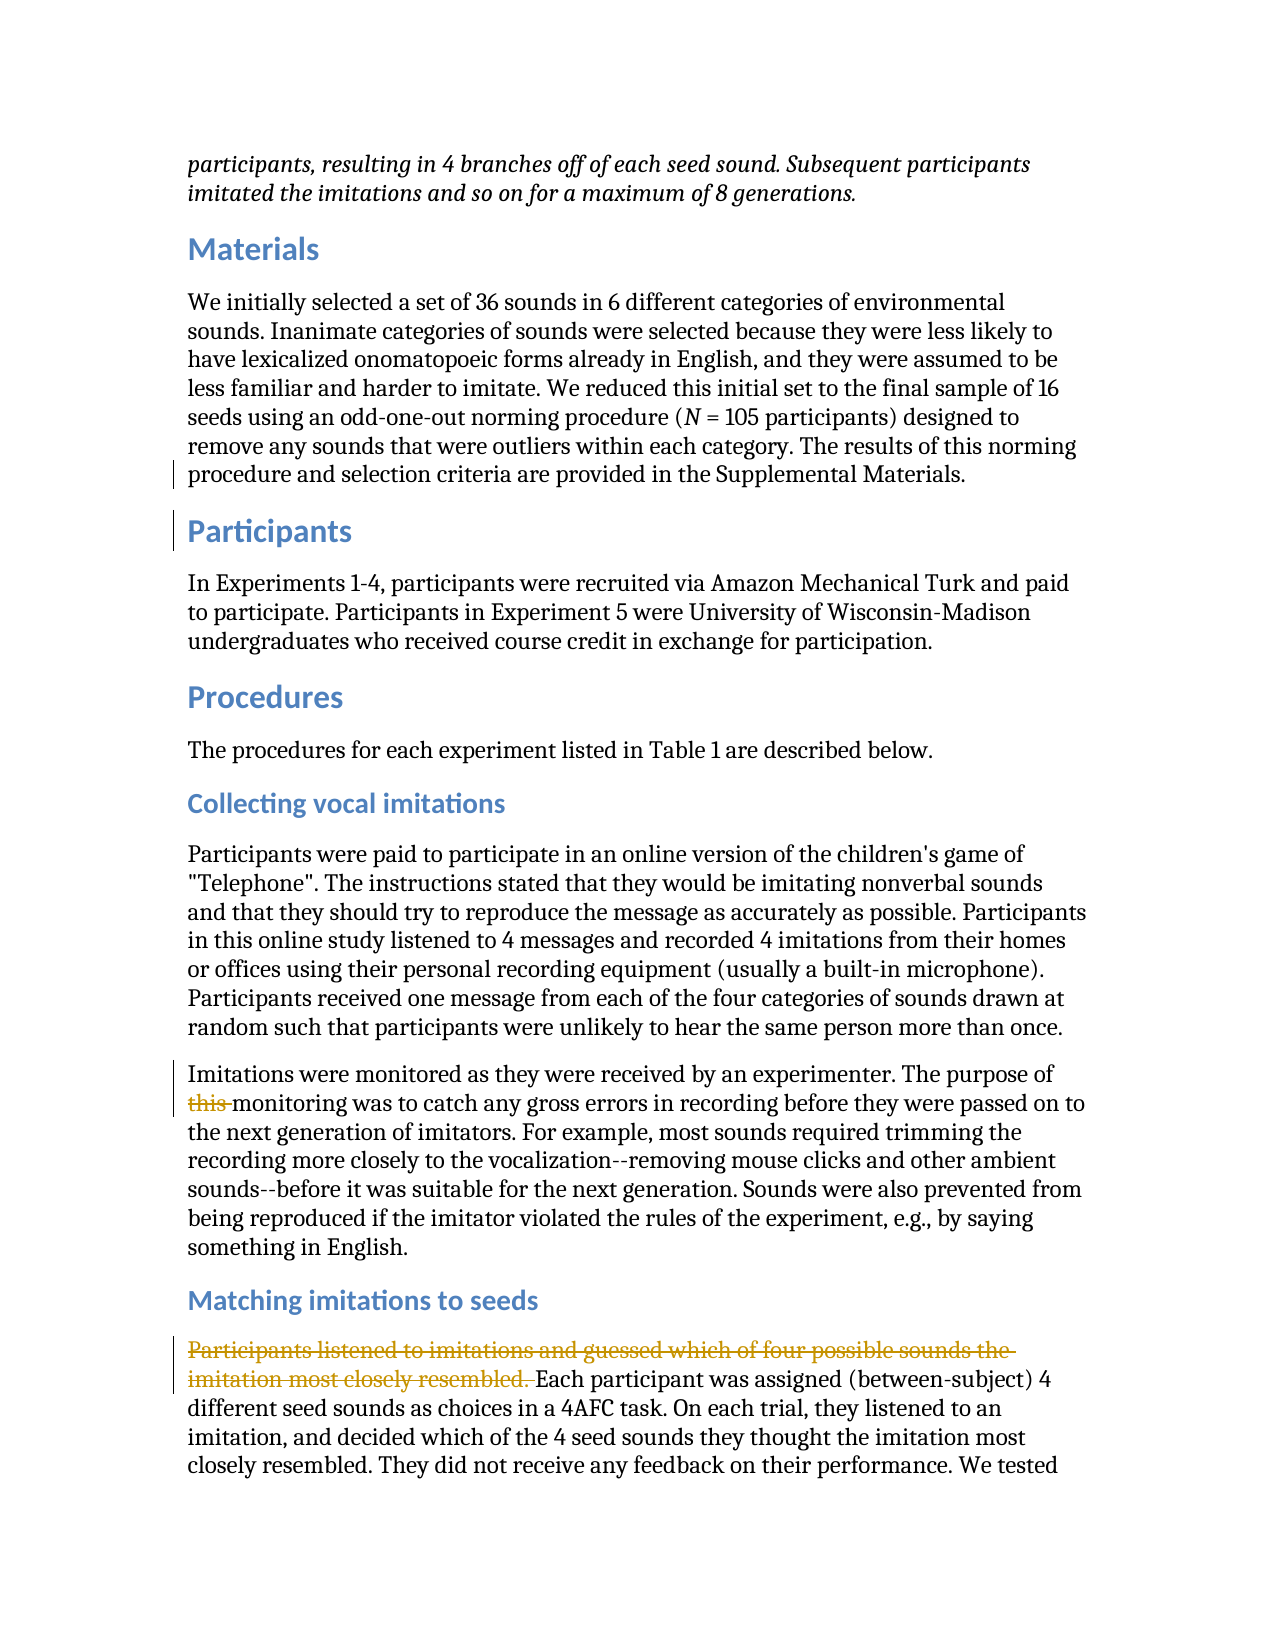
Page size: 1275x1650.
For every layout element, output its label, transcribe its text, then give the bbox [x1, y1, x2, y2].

text Imitations were monitored as they were received by an experimenter. The purpose of monitoring was to catch any gross errors in recording before they were passed on to the next generation of imitators. For example, most sounds required trimming the recording more closely to the vocalization--removing mouse clicks and other ambient sounds--before it was suitable for the next generation. Sounds were also prevented from being reproduced if the imitator violated the rules of the experiment, e.g., by saying something in English. [187, 1060, 1087, 1261]
text In Experiments 1-4, participants were recruited via Amazon Mechanical Turk and paid to participate. Participants in Experiment 5 were University of Wisconsin-Madison undergraduates who received course credit in exchange for participation. [187, 569, 1087, 656]
text Participants were paid to participate in an online version of the children's game of "Telephone". The instructions stated that they would be imitating nonverbal sounds and that they should try to reproduce the message as accurately as possible. Participants in this online study listened to 4 messages and recorded 4 imitations from their homes or offices using their personal recording equipment (usually a built-in microphone). Participants received one message from each of the four categories of sounds drawn at random such that participants were unlikely to hear the same person more than once. [187, 840, 1087, 1041]
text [187, 1336, 1087, 1480]
text The procedures for each experiment listed in Table 1 are described below. [187, 736, 1087, 765]
text We initially selected a set of 36 sounds in 6 different categories of environmental sounds. Inanimate categories of sounds were selected because they were less likely to have lexicalized onomatopoeic forms already in English, and they were assumed to be less familiar and harder to imitate. We reduced this initial set to the final sample of 16 seeds using an odd-one-out norming procedure (N = 105 participants) designed to remove any sounds that were outliers within each category. The results of this norming procedure and selection criteria are provided in the Supplemental Materials. [187, 288, 1087, 489]
subtitle Procedures [187, 676, 1087, 717]
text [187, 150, 1087, 207]
subtitle Collecting vocal imitations [187, 786, 1087, 821]
subtitle Matching imitations to seeds [187, 1282, 1087, 1318]
subtitle Materials [187, 228, 1087, 269]
subtitle Participants [187, 510, 1087, 551]
